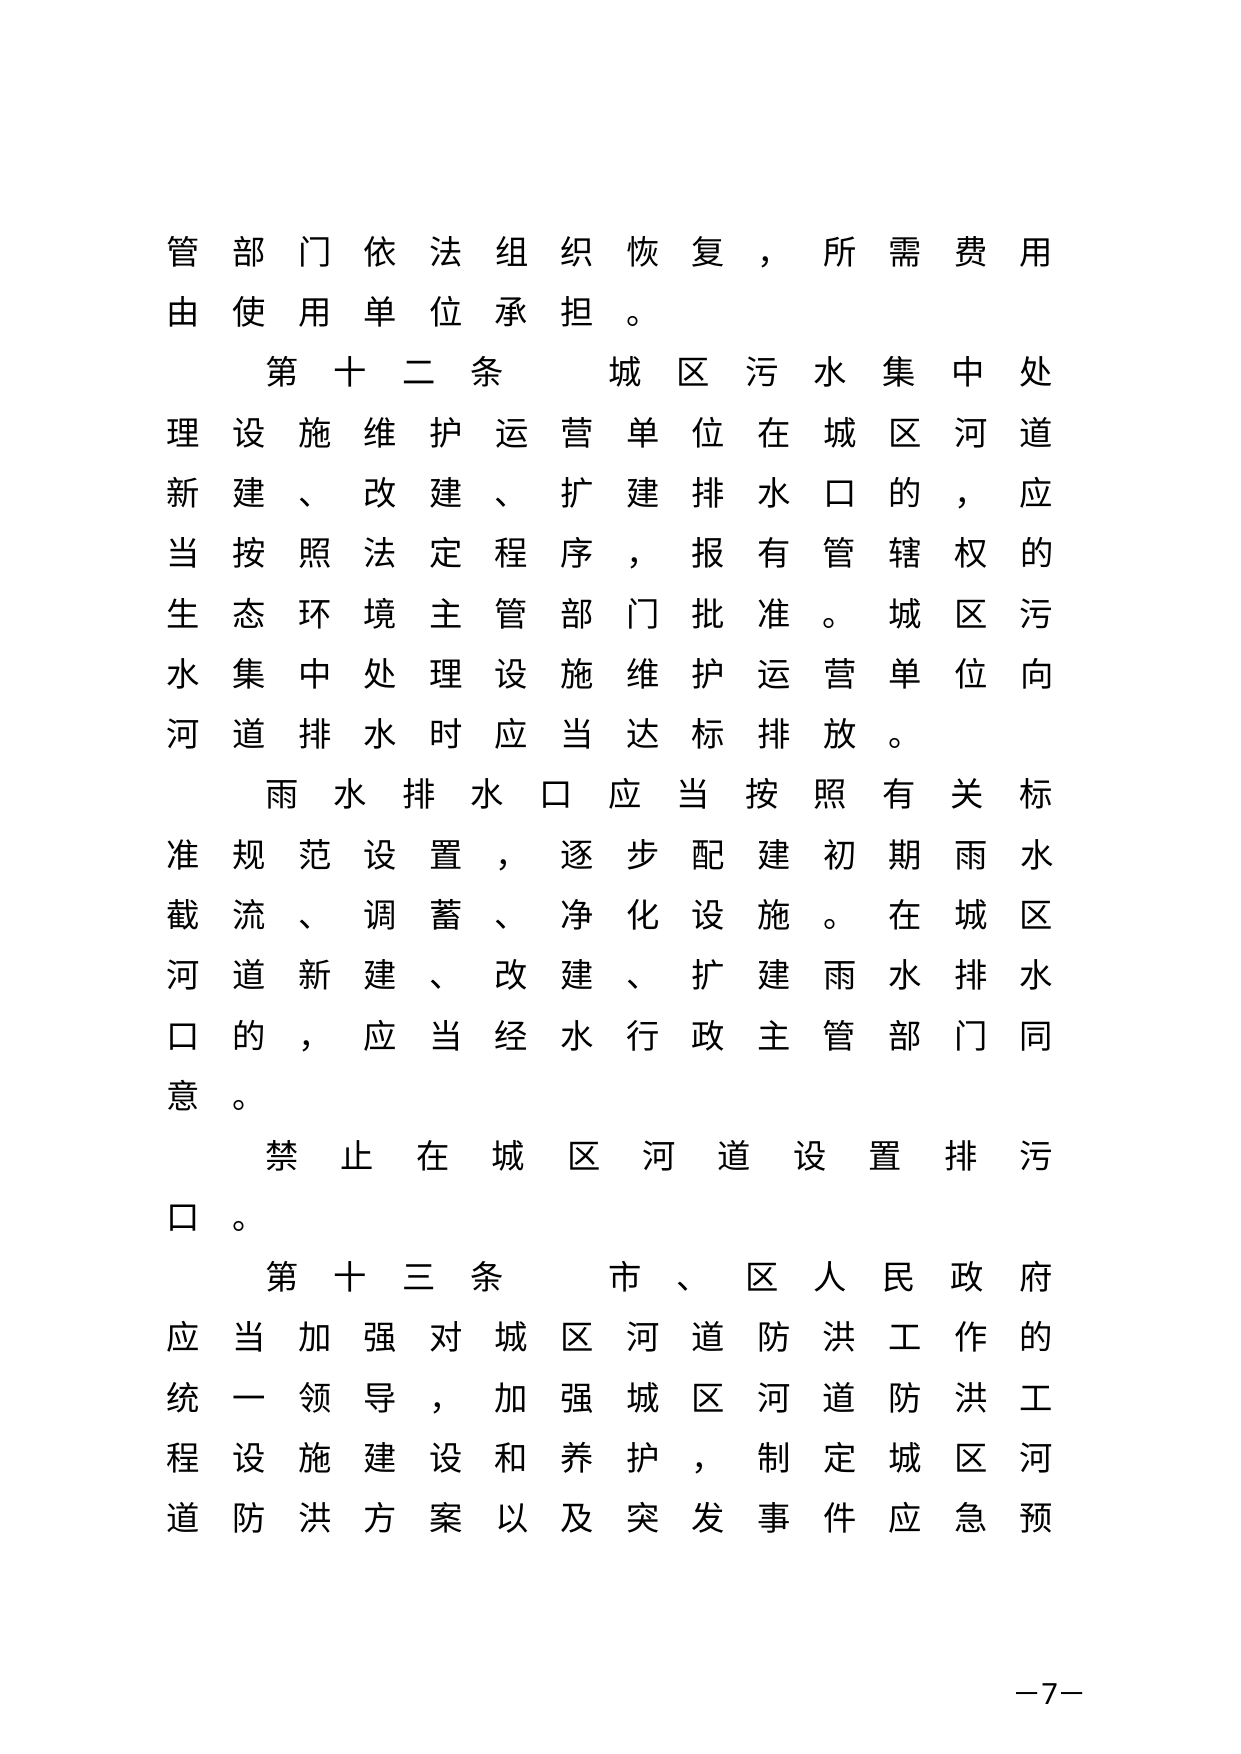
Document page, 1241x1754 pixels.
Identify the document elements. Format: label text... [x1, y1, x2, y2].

text 禁止在城区河道设置排污口。 [167, 1124, 1085, 1245]
text 雨水排水口应当按照有关标准规范设置，逐步配建初期雨水截流、调蓄、净化设施。在城区河道新建、改建、扩建雨水排水口的，应当经水行政主管部门同意。 [167, 762, 1085, 1124]
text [167, 219, 1085, 340]
text 第十二条 城区污水集中处理设施维护运营单位在城区河道新建、改建、扩建排水口的，应当按照法定程序，报有管辖权的生态环境主管部门批准。城区污水集中处理设施维护运营单位向河道排水时应当达标排放。 [167, 340, 1085, 762]
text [167, 1245, 1085, 1546]
